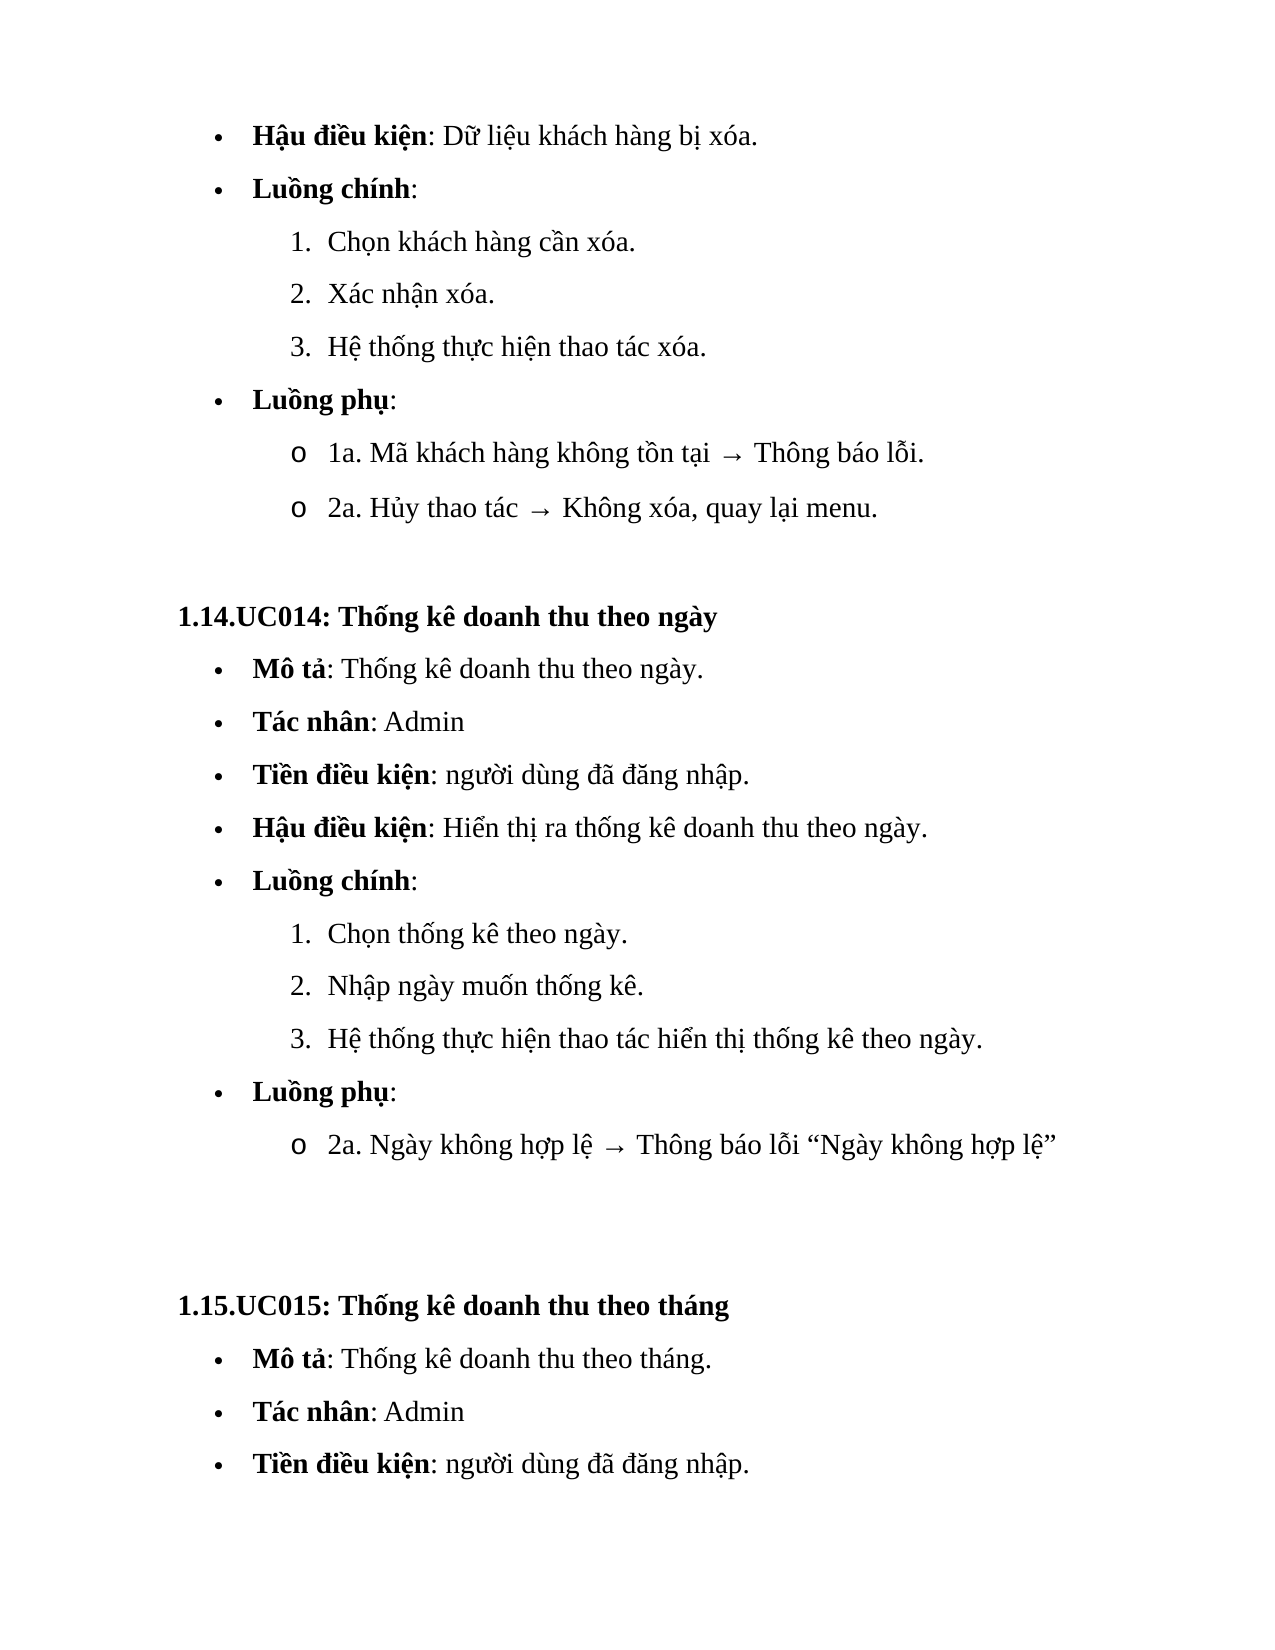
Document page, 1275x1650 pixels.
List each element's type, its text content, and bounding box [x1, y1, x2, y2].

text 1.15.UC015: Thống kê doanh thu theo tháng [177, 1288, 1157, 1322]
list Luồng chính: [215, 863, 1157, 896]
list Luồng phụ: [215, 1074, 1157, 1108]
list Hậu điều kiện: Dữ liệu khách hàng bị xóa. [215, 118, 1157, 152]
list Tiền điều kiện: người dùng đã đăng nhập. [215, 757, 1157, 791]
list Luồng phụ: [215, 382, 1157, 416]
list Luồng chính: [215, 171, 1157, 204]
list Tác nhân: Admin [215, 1394, 1157, 1427]
list Hậu điều kiện: Hiển thị ra thống kê doanh thu theo ngày. [215, 810, 1157, 844]
list Mô tả: Thống kê doanh thu theo ngày. [215, 652, 1157, 685]
list Tác nhân: Admin [215, 704, 1157, 738]
list Mô tả: Thống kê doanh thu theo tháng. [215, 1341, 1157, 1374]
list 2a. Hủy thao tác → Không xóa, quay lại menu. [290, 491, 1157, 527]
list 2a. Ngày không hợp lệ → Thông báo lỗi “Ngày không hợp lệ” [290, 1127, 1157, 1163]
list Tiền điều kiện: người dùng đã đăng nhập. [215, 1447, 1157, 1480]
list Hệ thống thực hiện thao tác xóa. [290, 329, 1157, 363]
list Nhập ngày muốn thống kê. [290, 968, 1157, 1002]
list Chọn thống kê theo ngày. [290, 916, 1157, 949]
list Xác nhận xóa. [290, 277, 1157, 310]
list Chọn khách hàng cần xóa. [290, 224, 1157, 257]
list Hệ thống thực hiện thao tác hiển thị thống kê theo ngày. [290, 1021, 1157, 1055]
text 1.14.UC014: Thống kê doanh thu theo ngày [177, 599, 1157, 632]
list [290, 435, 1157, 471]
